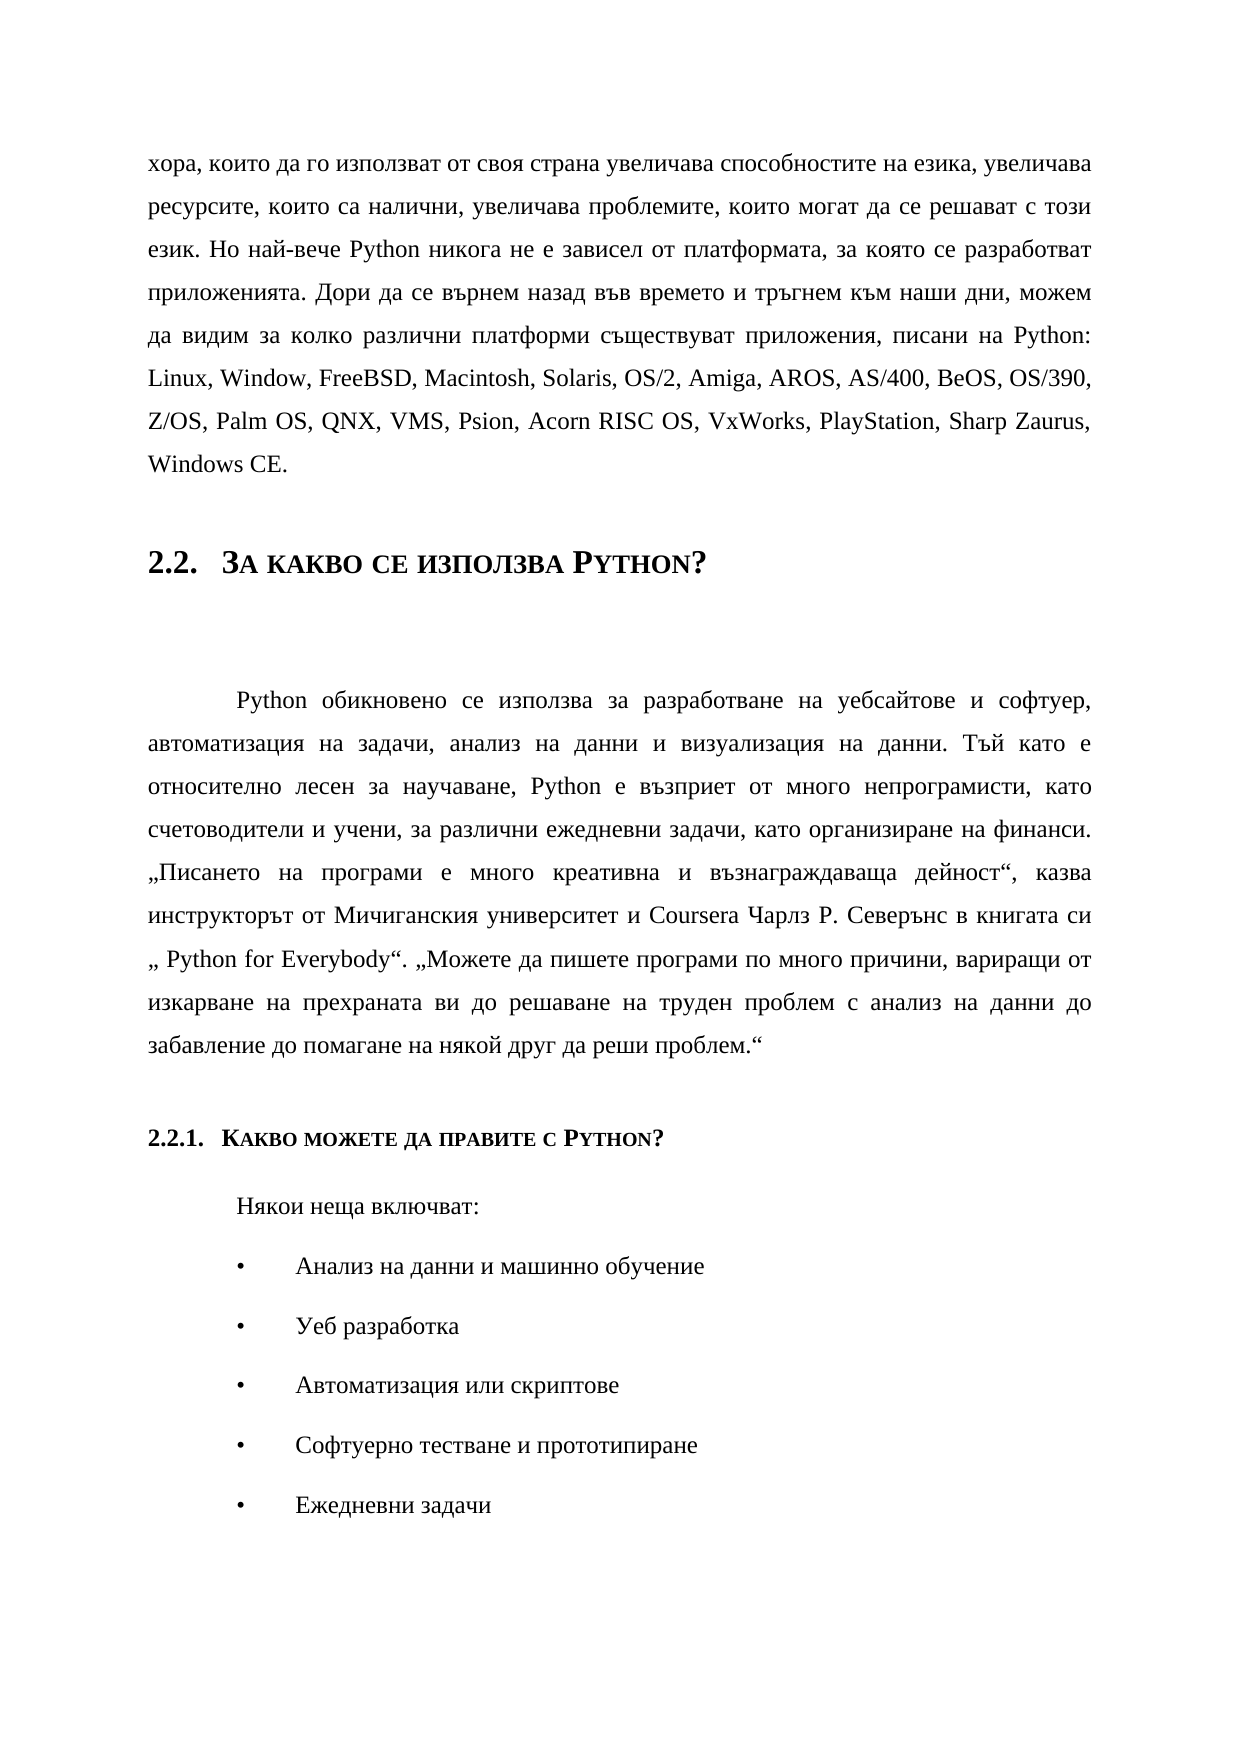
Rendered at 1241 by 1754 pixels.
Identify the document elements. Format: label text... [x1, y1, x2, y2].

text • Автоматизация или скриптове [148, 1371, 1093, 1399]
text • Уеб разработка [148, 1311, 1093, 1339]
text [148, 148, 1093, 478]
subtitle Какво можете да правите с Python? [148, 1123, 1093, 1152]
text • Ежедневни задачи [148, 1490, 1093, 1519]
text Някои неща включват: [148, 1191, 1093, 1220]
text Python обикновено се използва за разработване на уебсайтове и софтуер, автоматизация на задачи, анализ на данни и визуализация на данни. Тъй като е относително лесен за научаване, Python е възприет от много непрограмисти, като счетоводители и учени, за различни ежедневни задачи, като организиране на финанси. „Писането на програми е много креативна и възнаграждаваща дейност“, казва инструкторът от Мичиганския университет и Coursera Чарлз Р. Северънс в книгата си „ Python for Everybody“. „Можете да пишете програми по много причини, вариращи от изкарване на прехраната ви до решаване на труден проблем с анализ на данни до забавление до помагане на някой друг да реши проблем.“ [148, 685, 1093, 1059]
text • Анализ на данни и машинно обучение [148, 1251, 1093, 1280]
text • Софтуерно тестване и прототипиране [148, 1430, 1093, 1459]
subtitle За какво се използва Python? [148, 543, 1093, 581]
